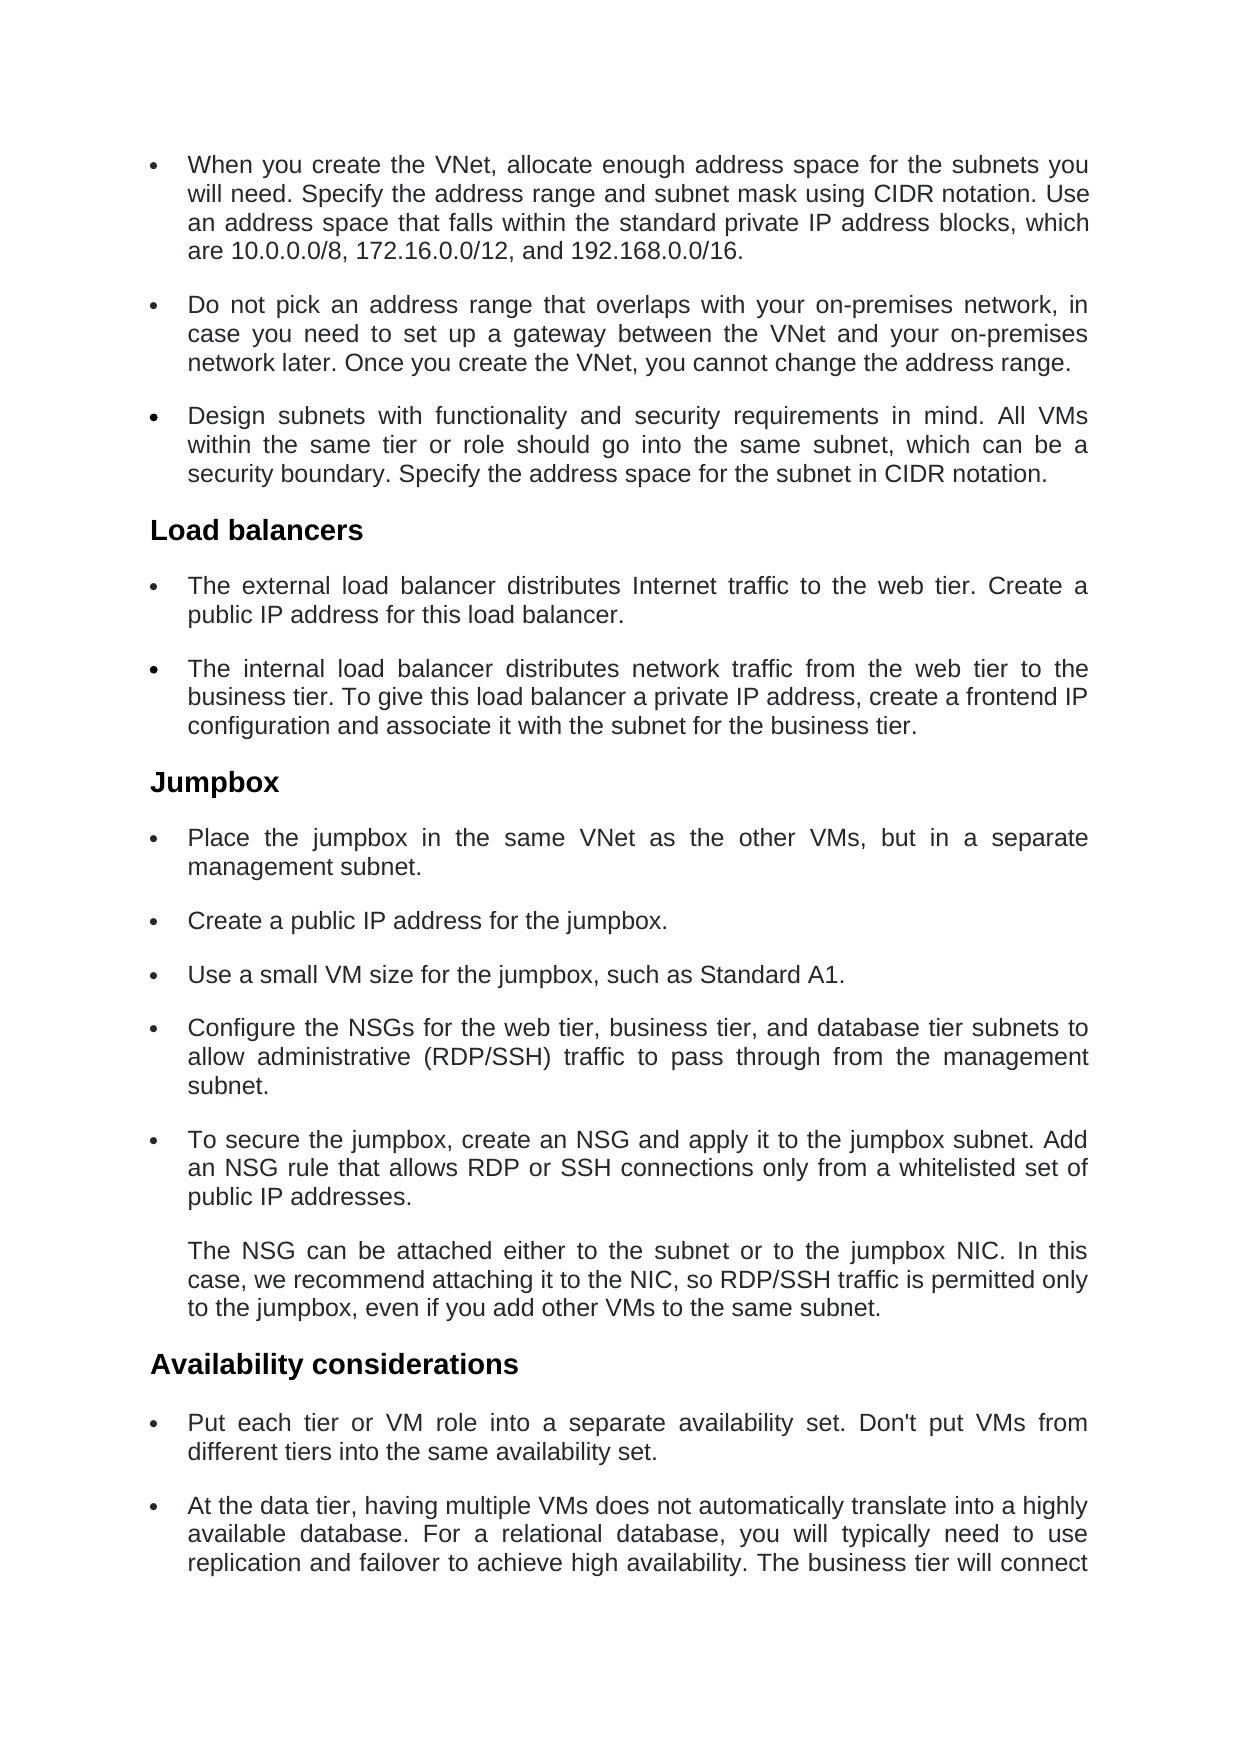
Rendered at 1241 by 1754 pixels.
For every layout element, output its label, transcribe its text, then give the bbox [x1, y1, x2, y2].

list Design subnets with functionality and security requirements in mind. All VMs within the same tier or role should go into the same subnet, which can be a security boundary. Specify the address space for the subnet in CIDR notation. [150, 401, 1090, 487]
list Use a small VM size for the jumpbox, such as Standard A1. [150, 959, 1090, 988]
list When you create the VNet, allocate enough address space for the subnets you will need. Specify the address range and subnet mask using CIDR notation. Use an address space that falls within the standard private IP address blocks, which are 10.0.0.0/8, 172.16.0.0/12, and 192.168.0.0/16. [150, 150, 1090, 265]
list Create a public IP address for the jumpbox. [150, 906, 1090, 934]
list Place the jumpbox in the same VNet as the other VMs, but in a separate management subnet. [150, 823, 1090, 881]
list Configure the NSGs for the web tier, business tier, and database tier subnets to allow administrative (RDP/SSH) traffic to pass through from the management subnet. [150, 1013, 1090, 1099]
text Jumpbox [150, 765, 1090, 798]
text The NSG can be attached either to the subnet or to the jumpbox NIC. In this case, we recommend attaching it to the NIC, so RDP/SSH traffic is permitted only to the jumpbox, even if you add other VMs to the same subnet. [187, 1236, 1090, 1322]
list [150, 1491, 1090, 1577]
list To secure the jumpbox, create an NSG and apply it to the jumpbox subnet. Add an NSG rule that allows RDP or SSH connections only from a whitelisted set of public IP addresses. [150, 1124, 1090, 1211]
text Availability considerations [150, 1347, 1090, 1381]
text Load balancers [150, 512, 1090, 546]
list The external load balancer distributes Internet traffic to the web tier. Create a public IP address for this load balancer. [150, 571, 1090, 628]
list Put each tier or VM role into a separate availability set. Don't put VMs from different tiers into the same availability set. [150, 1408, 1090, 1466]
list Do not pick an address range that overlaps with your on-premises network, in case you need to set up a gateway between the VNet and your on-premises network later. Once you create the VNet, you cannot change the address range. [150, 290, 1090, 376]
list The internal load balancer distributes network traffic from the web tier to the business tier. To give this load balancer a private IP address, create a frontend IP configuration and associate it with the subnet for the business tier. [150, 653, 1090, 740]
